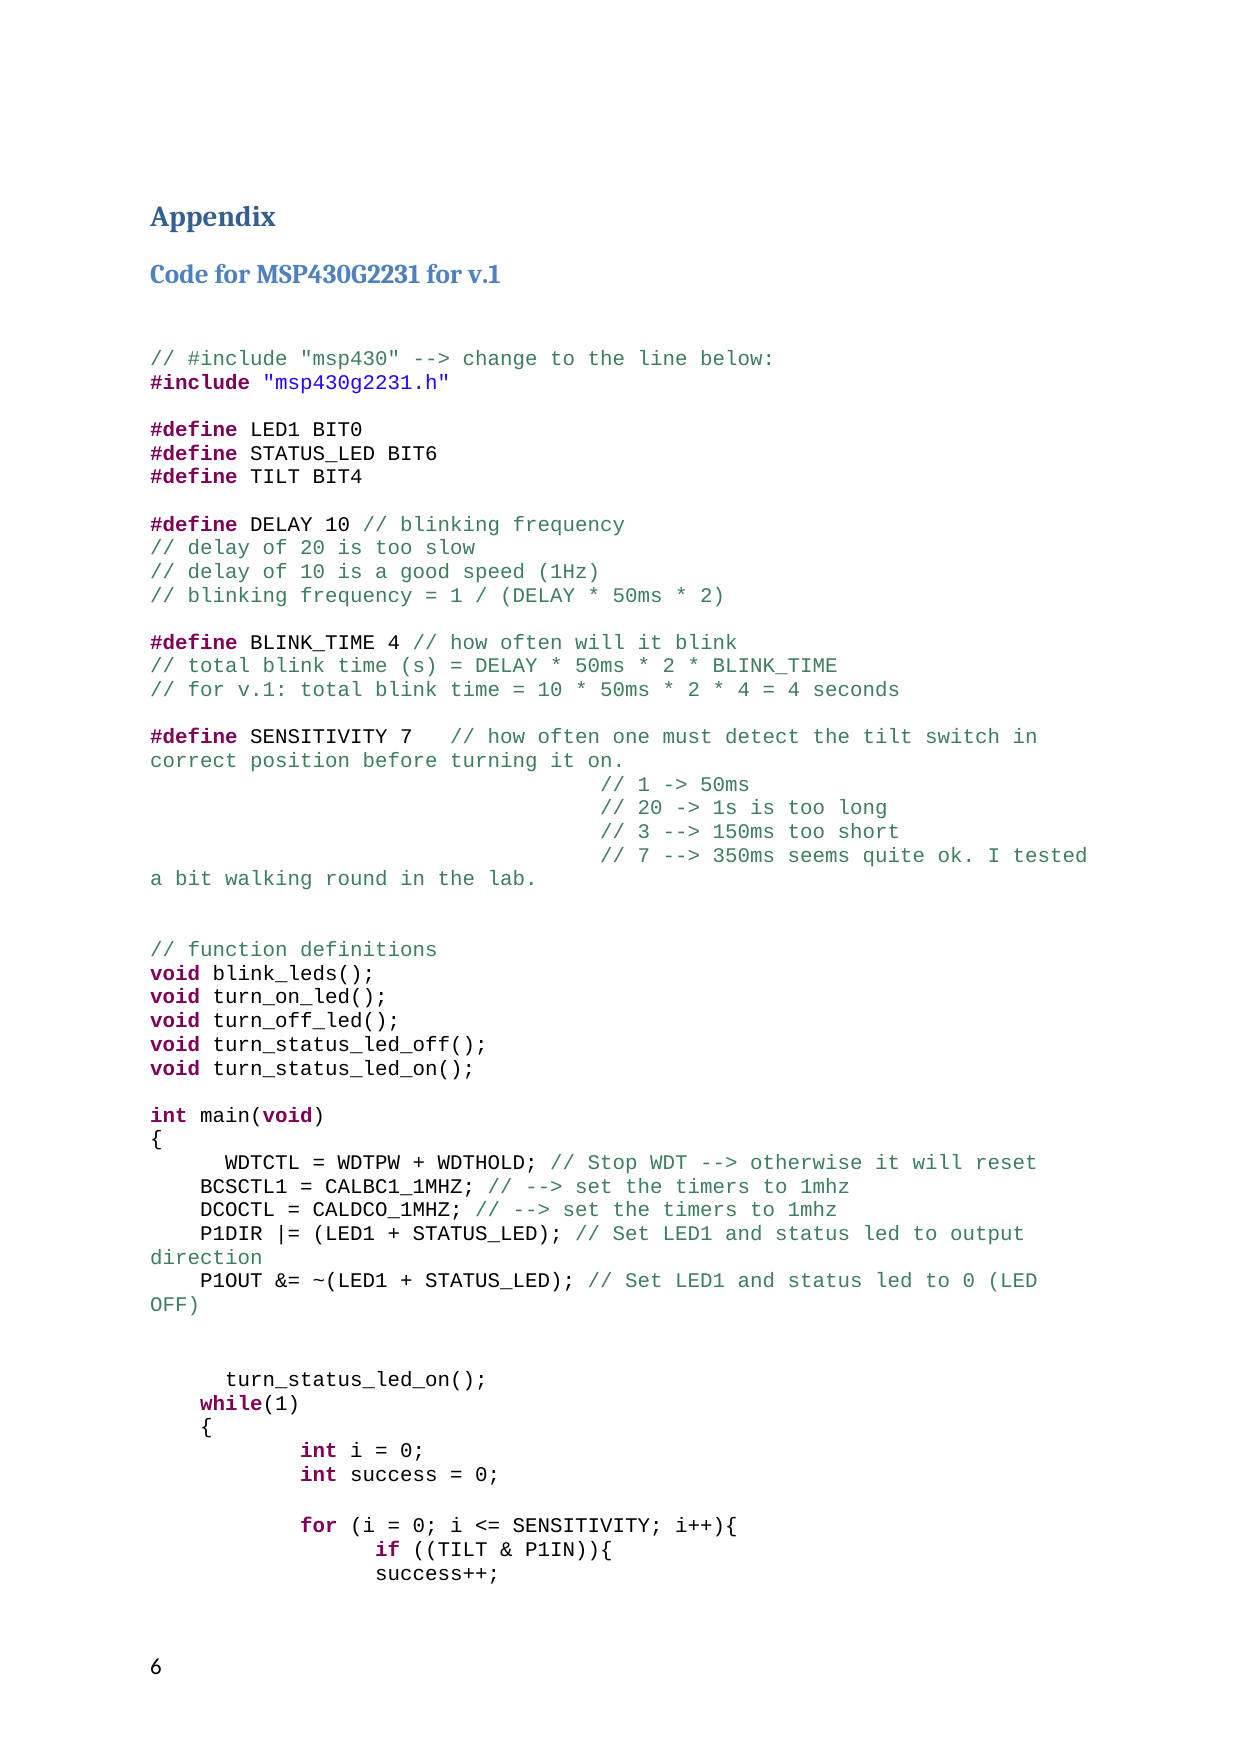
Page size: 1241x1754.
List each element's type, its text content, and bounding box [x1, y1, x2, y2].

text // for v.1: total blink time = 10 * 50ms * 2 * 4 = 4 seconds [150, 679, 1090, 703]
text void turn_status_led_off(); [150, 1034, 1090, 1057]
text success++; [150, 1563, 1090, 1586]
subtitle Appendix [150, 200, 1090, 233]
text BCSCTL1 = CALBC1_1MHZ; // --> set the timers to 1mhz [150, 1176, 1090, 1199]
text // 20 -> 1s is too long [150, 797, 1090, 821]
text turn_status_led_on(); [150, 1369, 1090, 1393]
text #define DELAY 10 // blinking frequency [150, 514, 1090, 537]
text { [150, 1128, 1090, 1152]
text void turn_status_led_on(); [150, 1057, 1090, 1081]
text for (i = 0; i <= SENSITIVITY; i++){ [150, 1516, 1090, 1539]
text #define SENSITIVITY 7 // how often one must detect the tilt switch in correct position before turning it on. [150, 726, 1090, 774]
text #include "msp430g2231.h" [150, 372, 1090, 395]
text #define BLINK_TIME 4 // how often will it blink [150, 632, 1090, 656]
text // 3 --> 150ms too short [150, 821, 1090, 845]
text #define LED1 BIT0 [150, 419, 1090, 443]
text void turn_off_led(); [150, 1010, 1090, 1034]
text // 1 -> 50ms [150, 774, 1090, 797]
text int success = 0; [150, 1464, 1090, 1487]
text while(1) [150, 1393, 1090, 1417]
text int i = 0; [150, 1440, 1090, 1464]
text WDTCTL = WDTPW + WDTHOLD; // Stop WDT --> otherwise it will reset [150, 1152, 1090, 1176]
text // delay of 10 is a good speed (1Hz) [150, 561, 1090, 584]
text int main(void) [150, 1105, 1090, 1128]
text // total blink time (s) = DELAY * 50ms * 2 * BLINK_TIME [150, 656, 1090, 679]
text #define TILT BIT4 [150, 466, 1090, 490]
text // function definitions [150, 939, 1090, 963]
text // delay of 20 is too slow [150, 537, 1090, 561]
text // blinking frequency = 1 / (DELAY * 50ms * 2) [150, 584, 1090, 608]
text DCOCTL = CALDCO_1MHZ; // --> set the timers to 1mhz [150, 1199, 1090, 1223]
text P1OUT &= ~(LED1 + STATUS_LED); // Set LED1 and status led to 0 (LED OFF) [150, 1270, 1090, 1318]
text { [150, 1417, 1090, 1440]
text #define STATUS_LED BIT6 [150, 443, 1090, 466]
text void turn_on_led(); [150, 987, 1090, 1010]
text // #include "msp430" --> change to the line below: [150, 348, 1090, 372]
text if ((TILT & P1IN)){ [150, 1539, 1090, 1563]
text P1DIR |= (LED1 + STATUS_LED); // Set LED1 and status led to output direction [150, 1223, 1090, 1270]
text void blink_leds(); [150, 963, 1090, 987]
subtitle Code for MSP430G2231 for v.1 [150, 259, 1090, 291]
text // 7 --> 350ms seems quite ok. I tested a bit walking round in the lab. [150, 845, 1090, 892]
